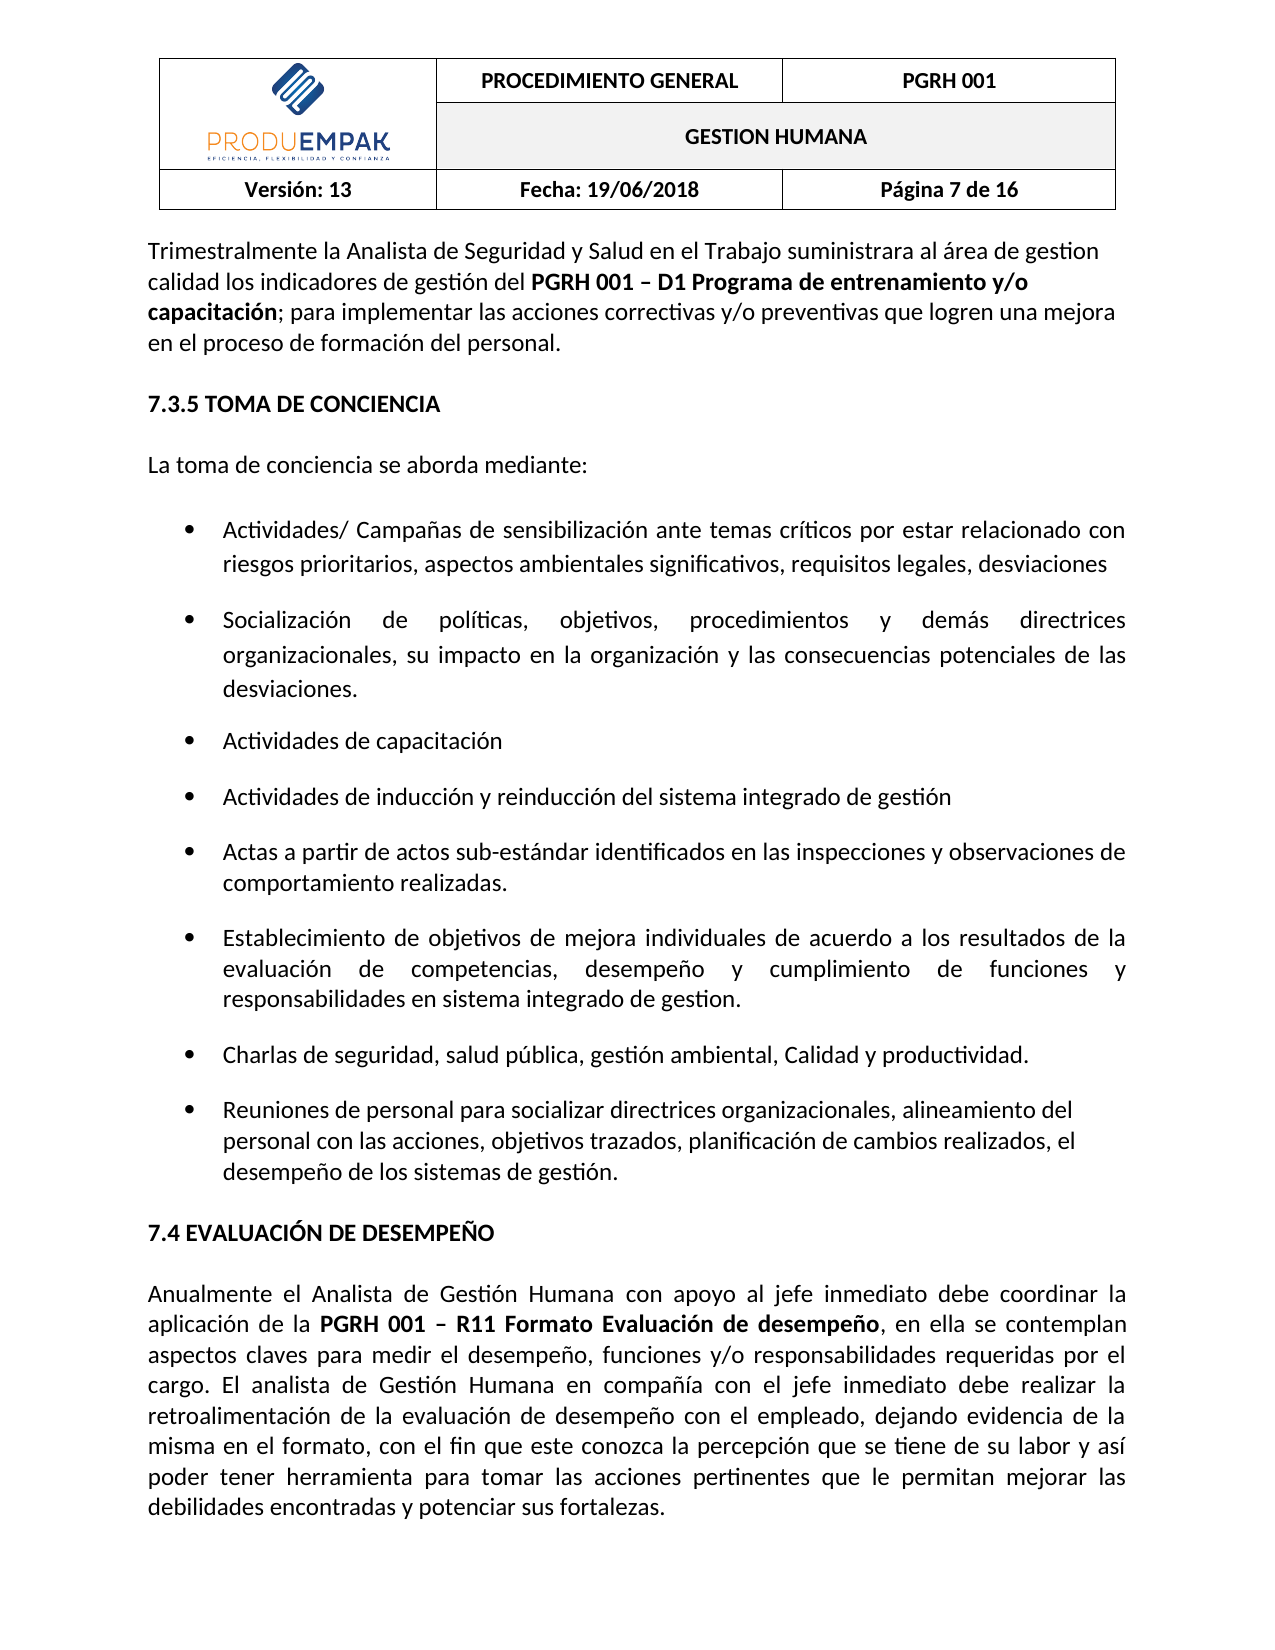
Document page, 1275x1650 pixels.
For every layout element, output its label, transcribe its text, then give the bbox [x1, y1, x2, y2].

list Actividades de inducción y reinducción del sistema integrado de gestión [185, 781, 1127, 812]
text 7.3.5 TOMA DE CONCIENCIA [148, 388, 1127, 418]
list Reuniones de personal para socializar directrices organizacionales, alineamiento del personal con las acciones, objetivos trazados, planificación de cambios realizados, el desempeño de los sistemas de gestión. [185, 1095, 1127, 1186]
list Socialización de políticas, objetivos, procedimientos y demás directrices organizacionales, su impacto en la organización y las consecuencias potenciales de las desviaciones. [185, 601, 1127, 704]
list Anualmente el Analista de Gestión Humana con apoyo al jefe inmediato debe coordinar la aplicación de la PGRH 001 – R11 Formato Evaluación de desempeño, en ella se contemplan aspectos claves para medir el desempeño, funciones y/o responsabilidades requeridas por el cargo. El analista de Gestión Humana en compañía con el jefe inmediato debe realizar la retroalimentación de la evaluación de desempeño con el empleado, dejando evidencia de la misma en el formato, con el fin que este conozca la percepción que se tiene de su labor y así poder tener herramienta para tomar las acciones pertinentes que le permitan mejorar las debilidades encontradas y potenciar sus fortalezas. [148, 1278, 1127, 1522]
text 7.4 EVALUACIÓN DE DESEMPEÑO [148, 1217, 1127, 1247]
list Actividades de capacitación [185, 726, 1127, 756]
text La toma de conciencia se aborda mediante: [148, 449, 1127, 479]
text Trimestralmente la Analista de Seguridad y Salud en el Trabajo suministrara al área de gestion calidad los indicadores de gestión del PGRH 001 – D1 Programa de entrenamiento y/o capacitación; para implementar las acciones correctivas y/o preventivas que logren una mejora en el proceso de formación del personal. [148, 235, 1127, 357]
list Actas a partir de actos sub-estándar identificados en las inspecciones y observaciones de comportamiento realizadas. [185, 837, 1127, 898]
list Establecimiento de objetivos de mejora individuales de acuerdo a los resultados de la evaluación de competencias, desempeño y cumplimiento de funciones y responsabilidades en sistema integrado de gestion. [185, 923, 1127, 1014]
list Actividades/ Campañas de sensibilización ante temas críticos por estar relacionado con riesgos prioritarios, aspectos ambientales significativos, requisitos legales, desviaciones [185, 510, 1127, 579]
list Charlas de seguridad, salud pública, gestión ambiental, Calidad y productividad. [185, 1039, 1127, 1070]
picture [201, 58, 395, 169]
